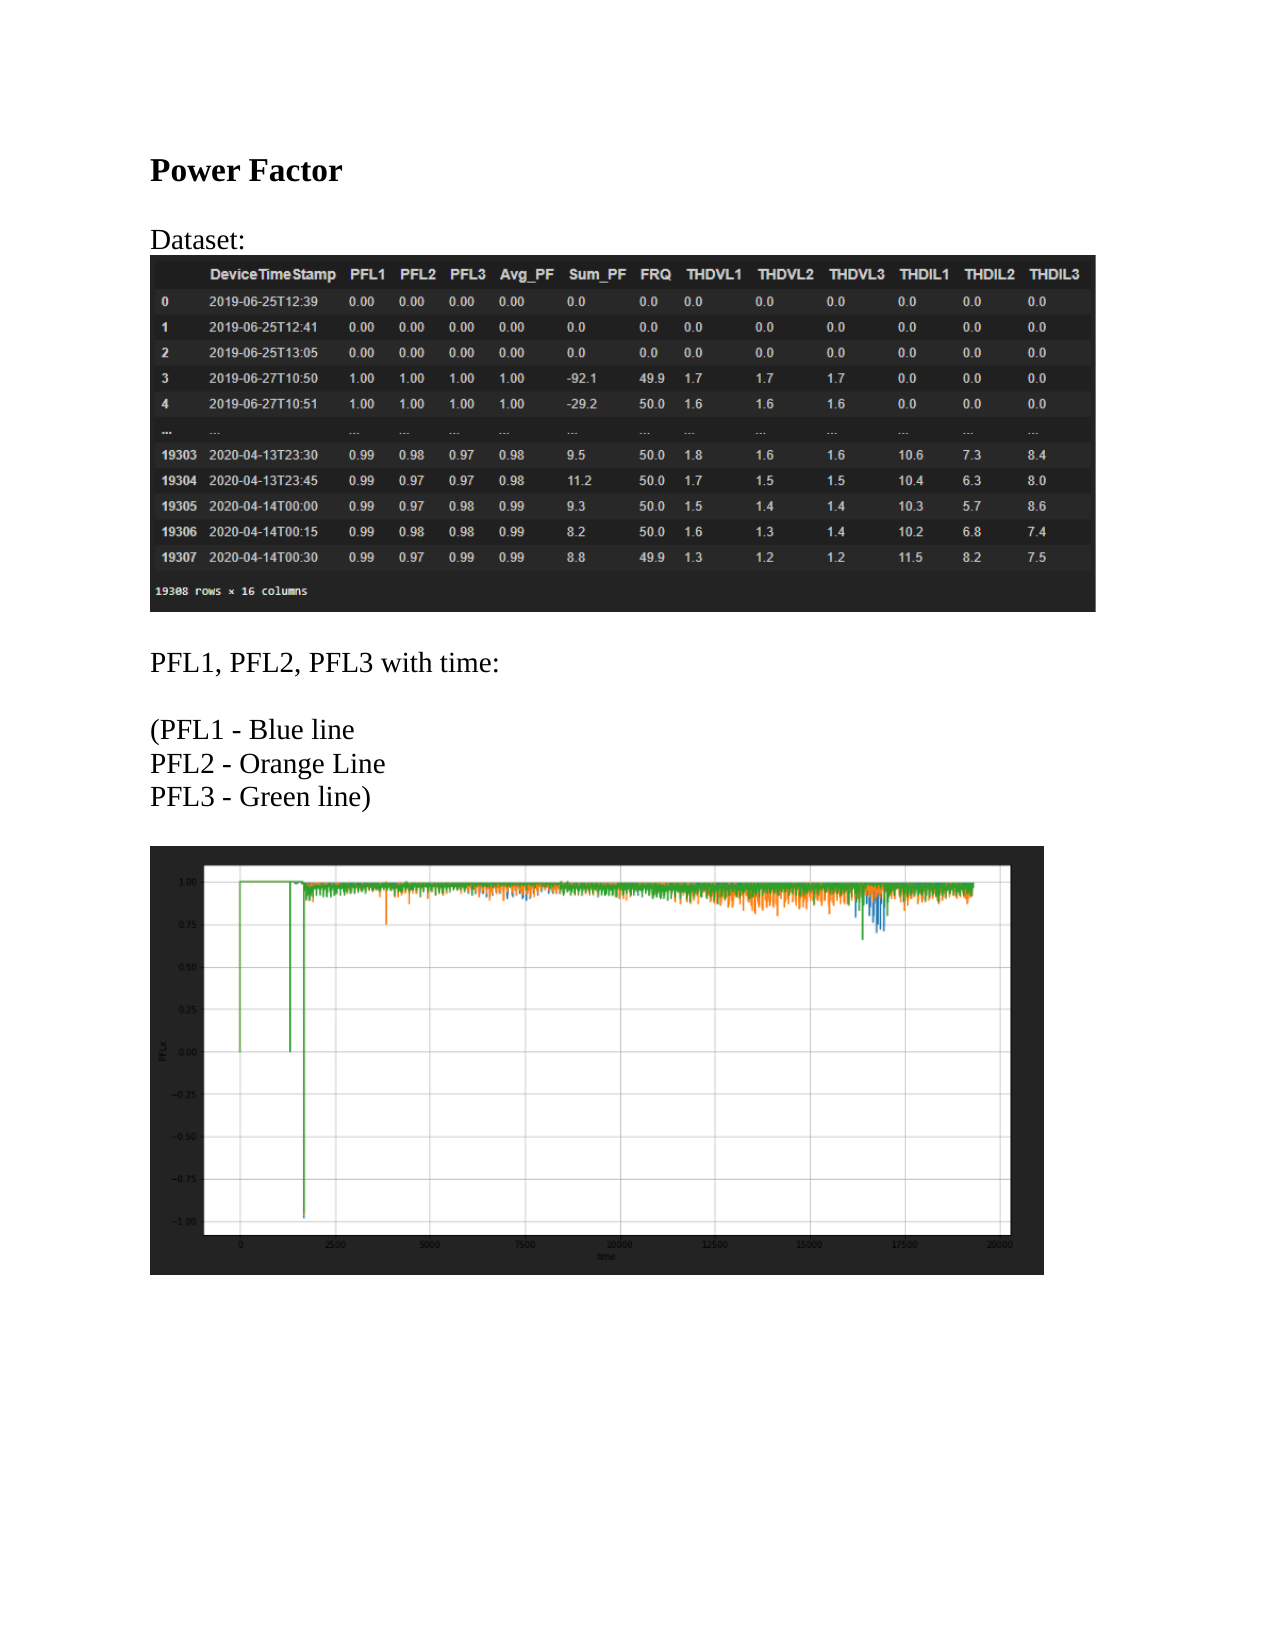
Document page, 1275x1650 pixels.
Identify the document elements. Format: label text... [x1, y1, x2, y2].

picture [150, 846, 1044, 1275]
text Dataset: [150, 222, 1125, 255]
text PFL3 - Green line) [150, 779, 1125, 813]
text PFL2 - Orange Line [150, 746, 1125, 779]
text (PFL1 - Blue line [150, 712, 1125, 746]
text Power Factor [150, 150, 1125, 188]
picture [150, 255, 1096, 612]
text PFL1, PFL2, PFL3 with time: [150, 645, 1125, 679]
